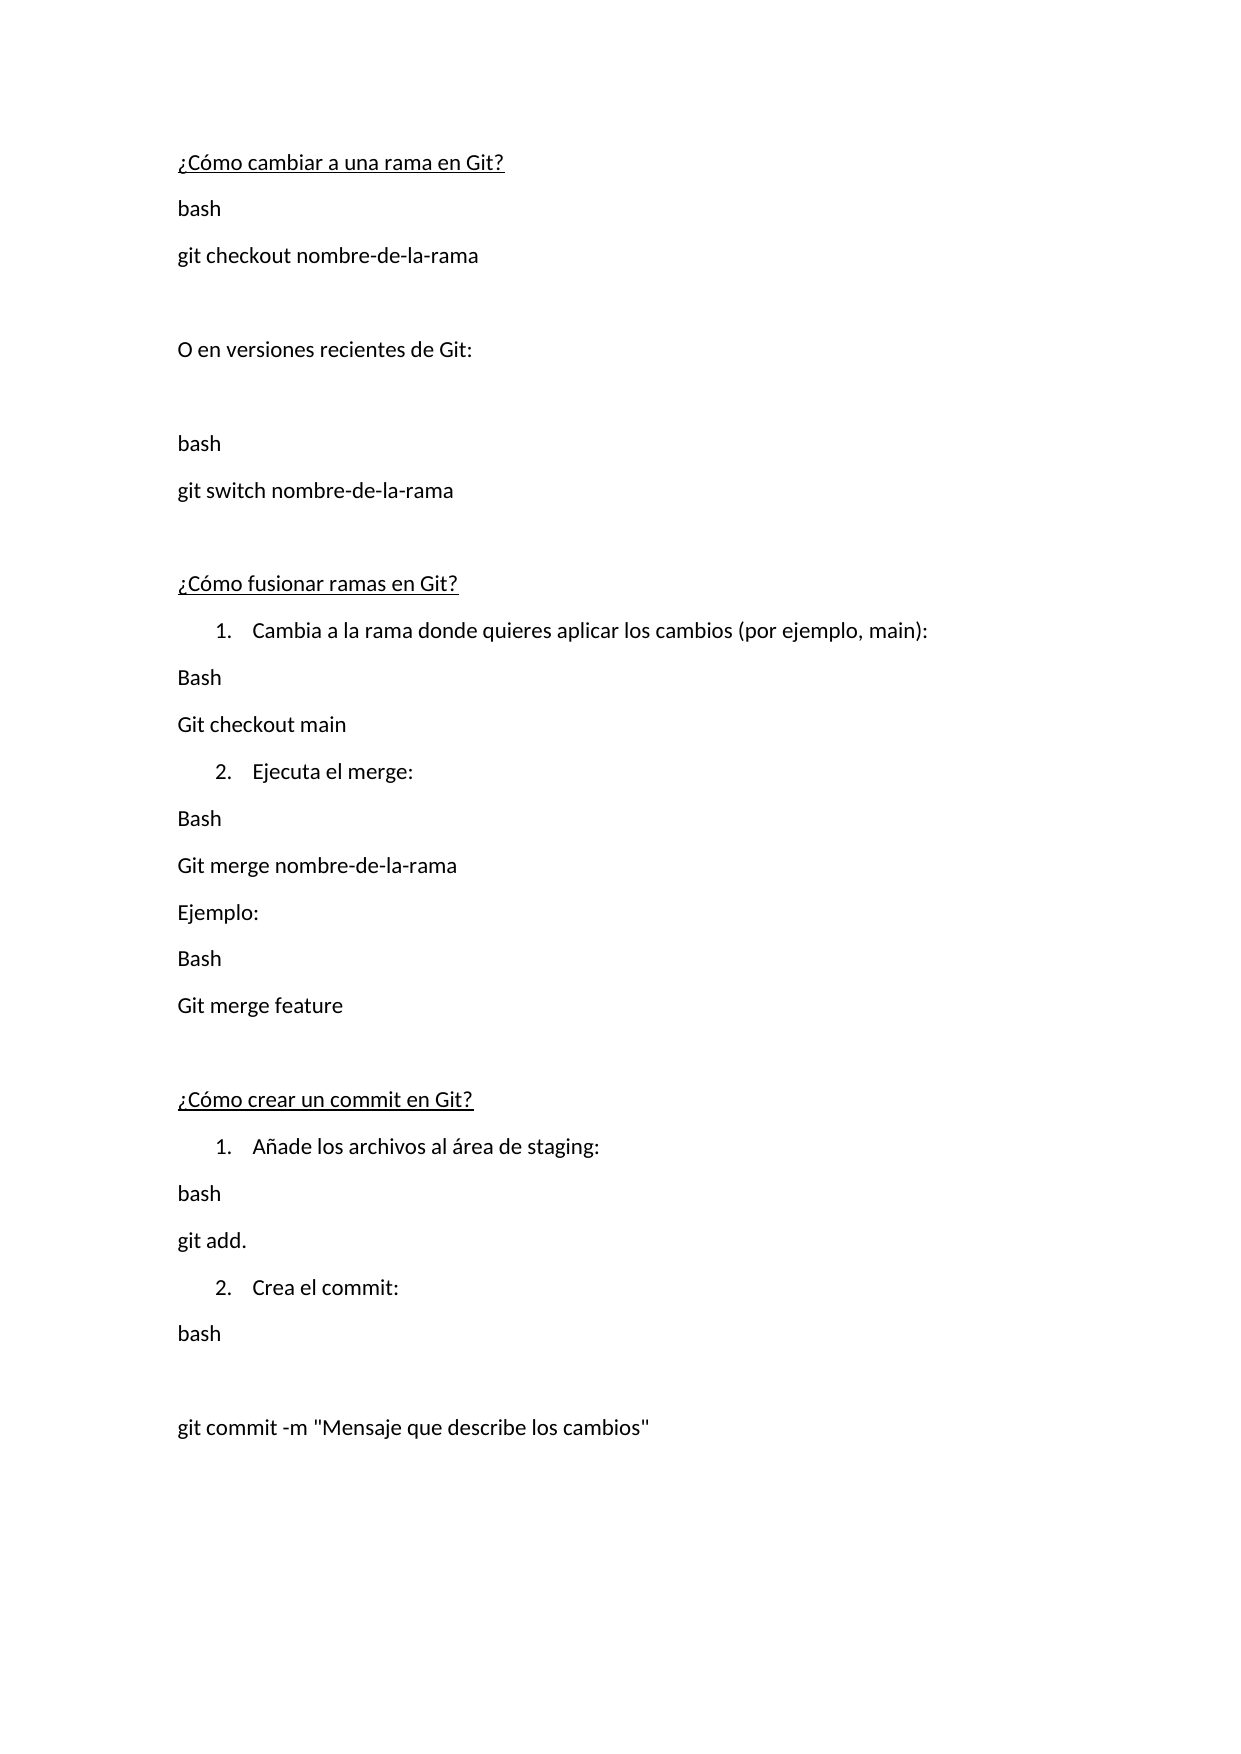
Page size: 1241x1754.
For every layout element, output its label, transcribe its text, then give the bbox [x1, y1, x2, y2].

list Cambia a la rama donde quieres aplicar los cambios (por ejemplo, main): [215, 616, 1063, 644]
text bash [177, 429, 1063, 457]
text ¿Cómo crear un commit en Git? [177, 1085, 1063, 1113]
text git checkout nombre-de-la-rama [177, 241, 1063, 269]
list Ejecuta el merge: [215, 757, 1063, 785]
text O en versiones recientes de Git: [177, 335, 1063, 363]
text ¿Cómo cambiar a una rama en Git? [177, 148, 1063, 176]
text Git merge feature [177, 991, 1063, 1019]
text bash [177, 1179, 1063, 1207]
text Git checkout main [177, 710, 1063, 738]
list Añade los archivos al área de staging: [215, 1132, 1063, 1160]
text Git merge nombre-de-la-rama [177, 851, 1063, 879]
text Bash [177, 663, 1063, 691]
text git add. [177, 1226, 1063, 1254]
text Bash [177, 944, 1063, 972]
text Bash [177, 804, 1063, 832]
text bash [177, 1319, 1063, 1347]
text bash [177, 194, 1063, 222]
text Ejemplo: [177, 898, 1063, 926]
text git switch nombre-de-la-rama [177, 476, 1063, 504]
text git commit -m "Mensaje que describe los cambios" [177, 1413, 1063, 1441]
text ¿Cómo fusionar ramas en Git? [177, 569, 1063, 597]
list Crea el commit: [215, 1273, 1063, 1301]
